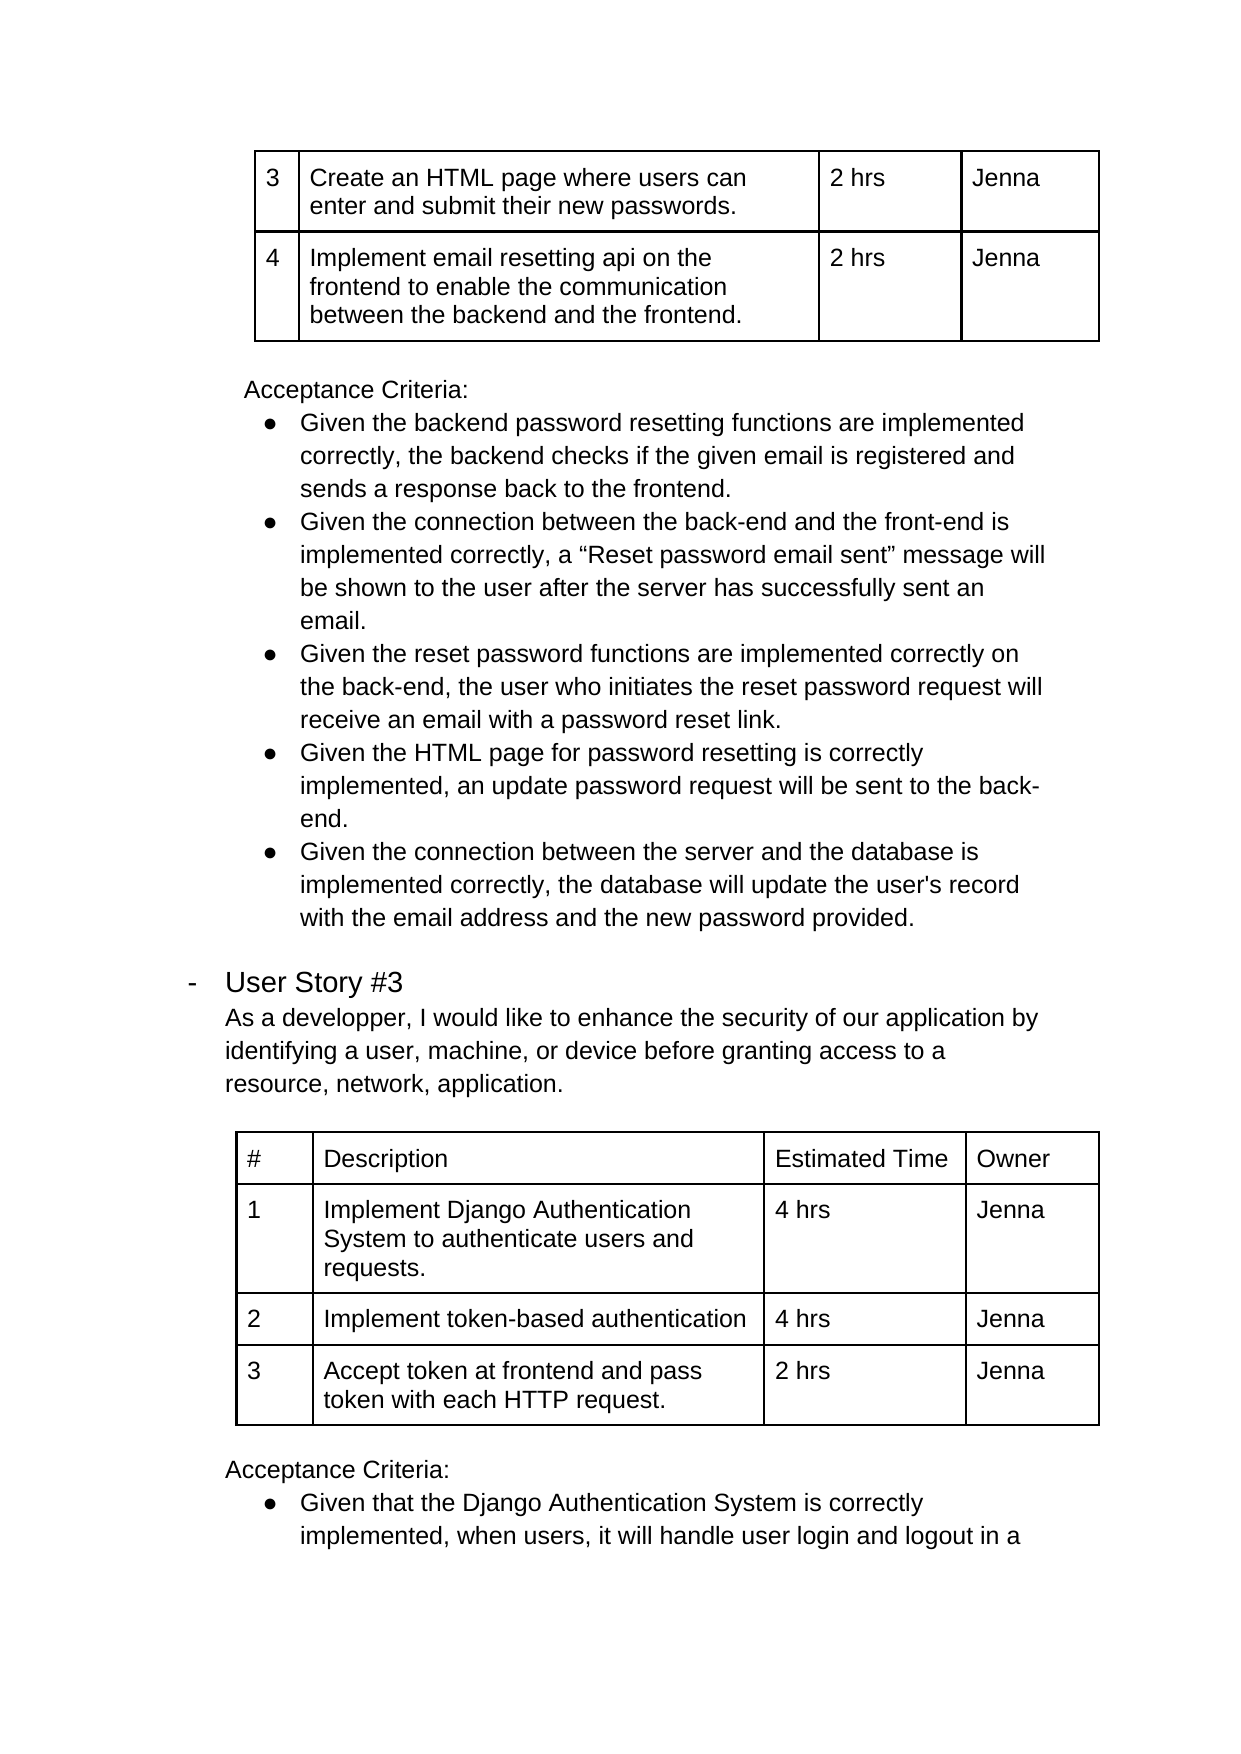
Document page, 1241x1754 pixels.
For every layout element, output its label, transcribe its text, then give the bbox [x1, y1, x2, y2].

table_cell Accept token at frontend and pass token with each HTTP request. [314, 1346, 763, 1424]
table_cell Jenna [967, 1294, 1098, 1344]
table_cell Implement email resetting api on the frontend to enable the communication between the backend and the frontend. [300, 233, 818, 339]
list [262, 1488, 1049, 1550]
table_cell 2 hrs [765, 1346, 965, 1424]
table_cell 4 [256, 233, 298, 339]
table_header Estimated Time [765, 1133, 965, 1183]
table_cell Jenna [967, 1185, 1098, 1292]
table_cell 3 [256, 152, 298, 230]
table_cell Jenna [963, 152, 1098, 230]
table_cell 4 hrs [765, 1294, 965, 1344]
list Given the connection between the server and the database is implemented correctly, the database will update the user's record with the email address and the new password provided. [262, 837, 1049, 932]
text Acceptance Criteria: [150, 1455, 1049, 1484]
table_cell 2 [238, 1294, 312, 1344]
table_cell 2 hrs [820, 152, 960, 230]
table_cell 1 [238, 1185, 312, 1292]
table_header Description [314, 1133, 763, 1183]
table_header Owner [967, 1133, 1098, 1183]
list Given the connection between the back-end and the front-end is implemented correctly, a “Reset password email sent” message will be shown to the user after the server has successfully sent an email. [262, 507, 1049, 634]
table_cell 3 [238, 1346, 312, 1424]
table_header # [238, 1133, 312, 1183]
text Acceptance Criteria: [244, 375, 1049, 403]
table_cell 2 hrs [820, 233, 960, 339]
table_cell Jenna [967, 1346, 1098, 1424]
list Given the reset password functions are implemented correctly on the back-end, the user who initiates the reset password request will receive an email with a password reset link. [262, 639, 1049, 734]
table_cell Create an HTML page where users can enter and submit their new passwords. [300, 152, 818, 230]
text As a developper, I would like to enhance the security of our application by identifying a user, machine, or device before granting access to a resource, network, application. [225, 1003, 1049, 1098]
table_cell Implement Django Authentication System to authenticate users and requests. [314, 1185, 763, 1292]
list Given the backend password resetting functions are implemented correctly, the backend checks if the given email is registered and sends a response back to the frontend. [262, 408, 1049, 502]
list User Story #3 [187, 965, 1049, 998]
table_cell Implement token-based authentication [314, 1294, 763, 1344]
list Given the HTML page for password resetting is correctly implemented, an update password request will be sent to the back-end. [262, 738, 1049, 833]
table_cell Jenna [963, 233, 1098, 339]
table_cell 4 hrs [765, 1185, 965, 1292]
